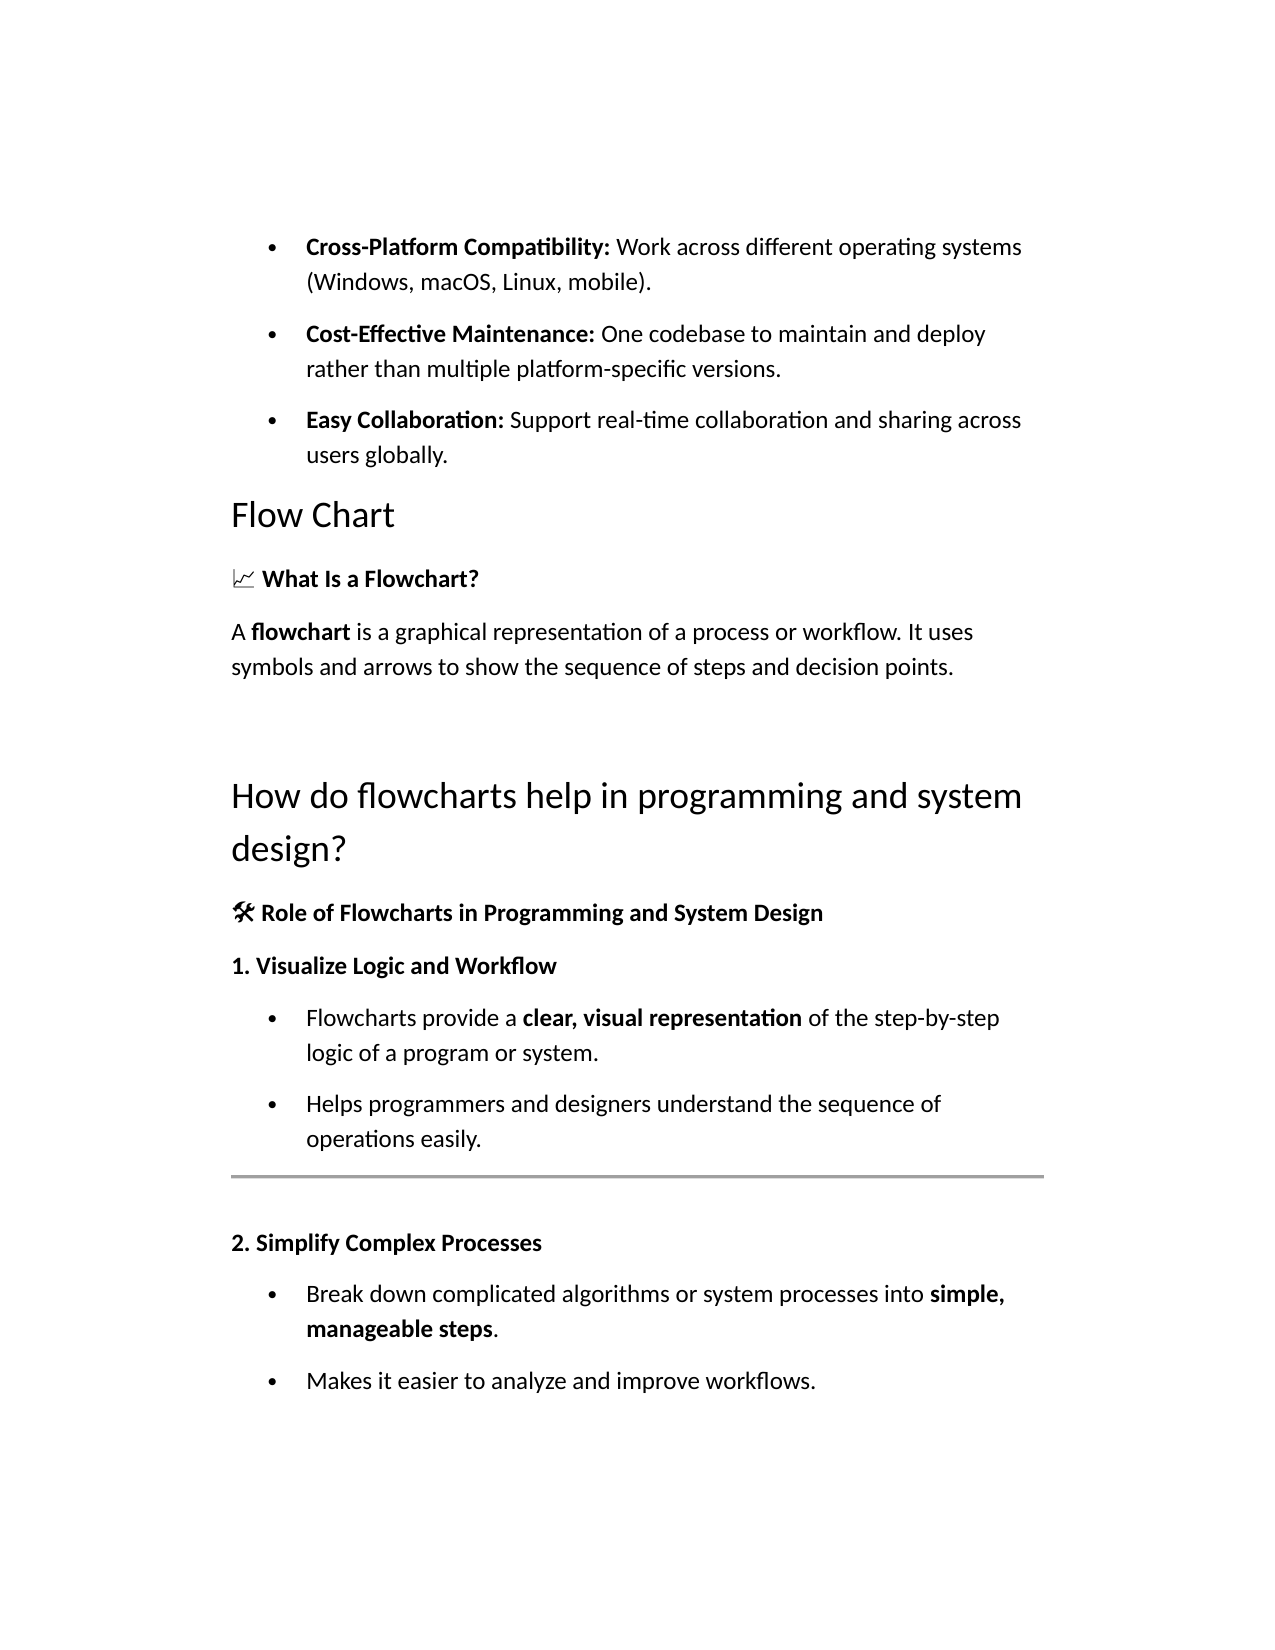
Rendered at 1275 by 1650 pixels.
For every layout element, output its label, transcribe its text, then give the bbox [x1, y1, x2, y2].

list Cost-Effective Maintenance: One codebase to maintain and deploy rather than multiple platform-specific versions. [268, 318, 1044, 383]
text Flow Chart [231, 491, 1044, 537]
text How do flowcharts help in programming and system design? [231, 772, 1044, 871]
text 📈 What Is a Flowchart? [231, 560, 1044, 594]
list Cross-Platform Compatibility: Work across different operating systems (Windows, macOS, Linux, mobile). [268, 231, 1044, 297]
list Flowcharts provide a clear, visual representation of the step-by-step logic of a program or system. [268, 1002, 1044, 1067]
text 🛠️ Role of Flowcharts in Programming and System Design [231, 894, 1044, 928]
text 2. Simplify Complex Processes [231, 1227, 1044, 1257]
list Easy Collaboration: Support real-time collaboration and sharing across users globally. [268, 404, 1044, 470]
text A flowchart is a graphical representation of a process or workflow. It uses symbols and arrows to show the sequence of steps and decision points. [231, 616, 1044, 682]
text 1. Visualize Logic and Workflow [231, 950, 1044, 981]
list Makes it easier to analyze and improve workflows. [268, 1365, 1044, 1396]
list Break down complicated algorithms or system processes into simple, manageable steps. [268, 1278, 1044, 1344]
list Helps programmers and designers understand the sequence of operations easily. [268, 1088, 1044, 1154]
